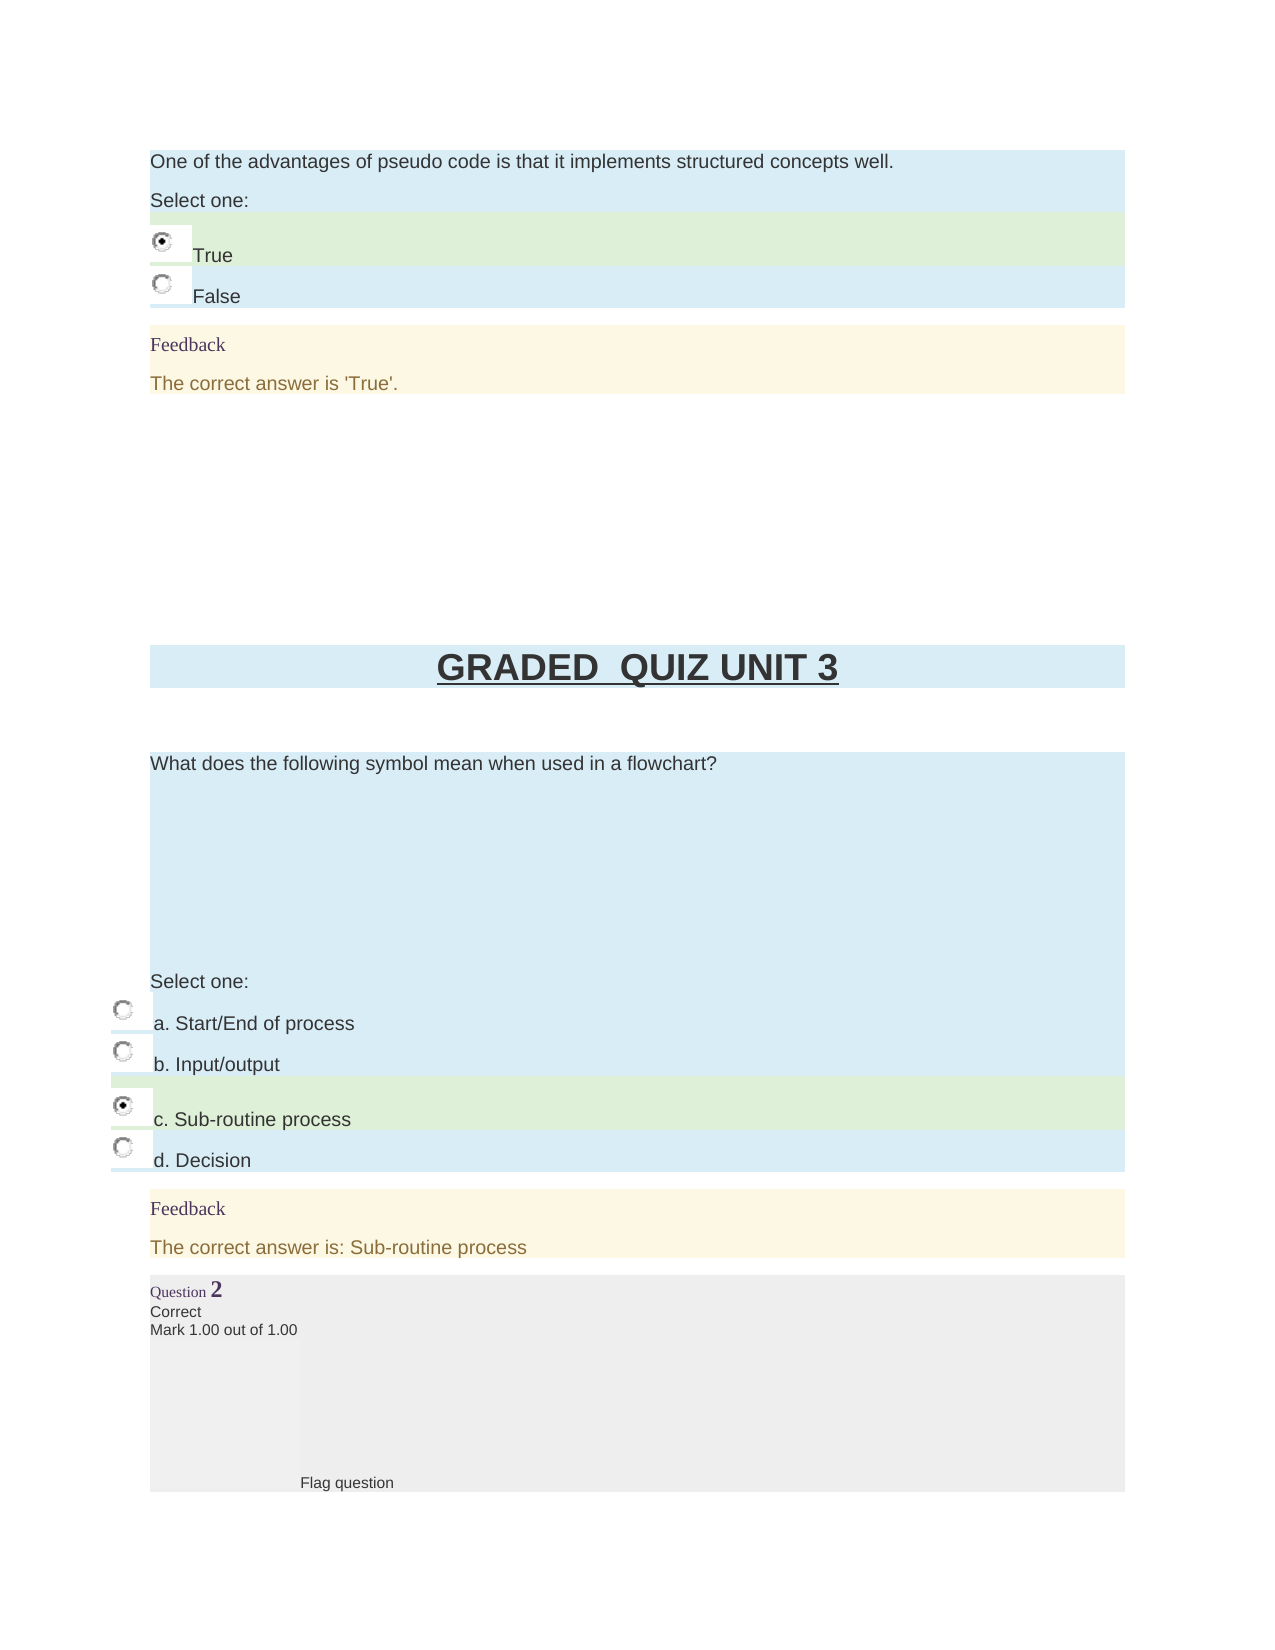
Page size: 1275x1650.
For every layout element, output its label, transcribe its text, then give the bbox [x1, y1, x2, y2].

text Correct [150, 1302, 1125, 1321]
text Select one: [150, 189, 1125, 212]
text GRADED_QUIZ UNIT 3 [150, 645, 1125, 688]
text The correct answer is: Sub-routine process [150, 1236, 1125, 1258]
text Select one: [150, 970, 1125, 992]
text False [150, 266, 1125, 308]
text The correct answer is 'True'. [150, 372, 1125, 394]
text What does the following symbol mean when used in a flowchart? [150, 752, 1125, 775]
text One of the advantages of pseudo code is that it implements structured concepts well. [150, 150, 1125, 173]
text Feedback [150, 1189, 1125, 1220]
text b. Input/output [111, 1034, 1125, 1076]
text c. Sub-routine process [111, 1076, 1125, 1130]
text d. Decision [111, 1130, 1125, 1172]
text Flag question [150, 1338, 1125, 1492]
text Question 2 [150, 1275, 1125, 1302]
text Mark 1.00 out of 1.00 [150, 1321, 1125, 1338]
text True [150, 212, 1125, 266]
text Feedback [150, 325, 1125, 356]
text a. Start/End of process [111, 992, 1125, 1034]
